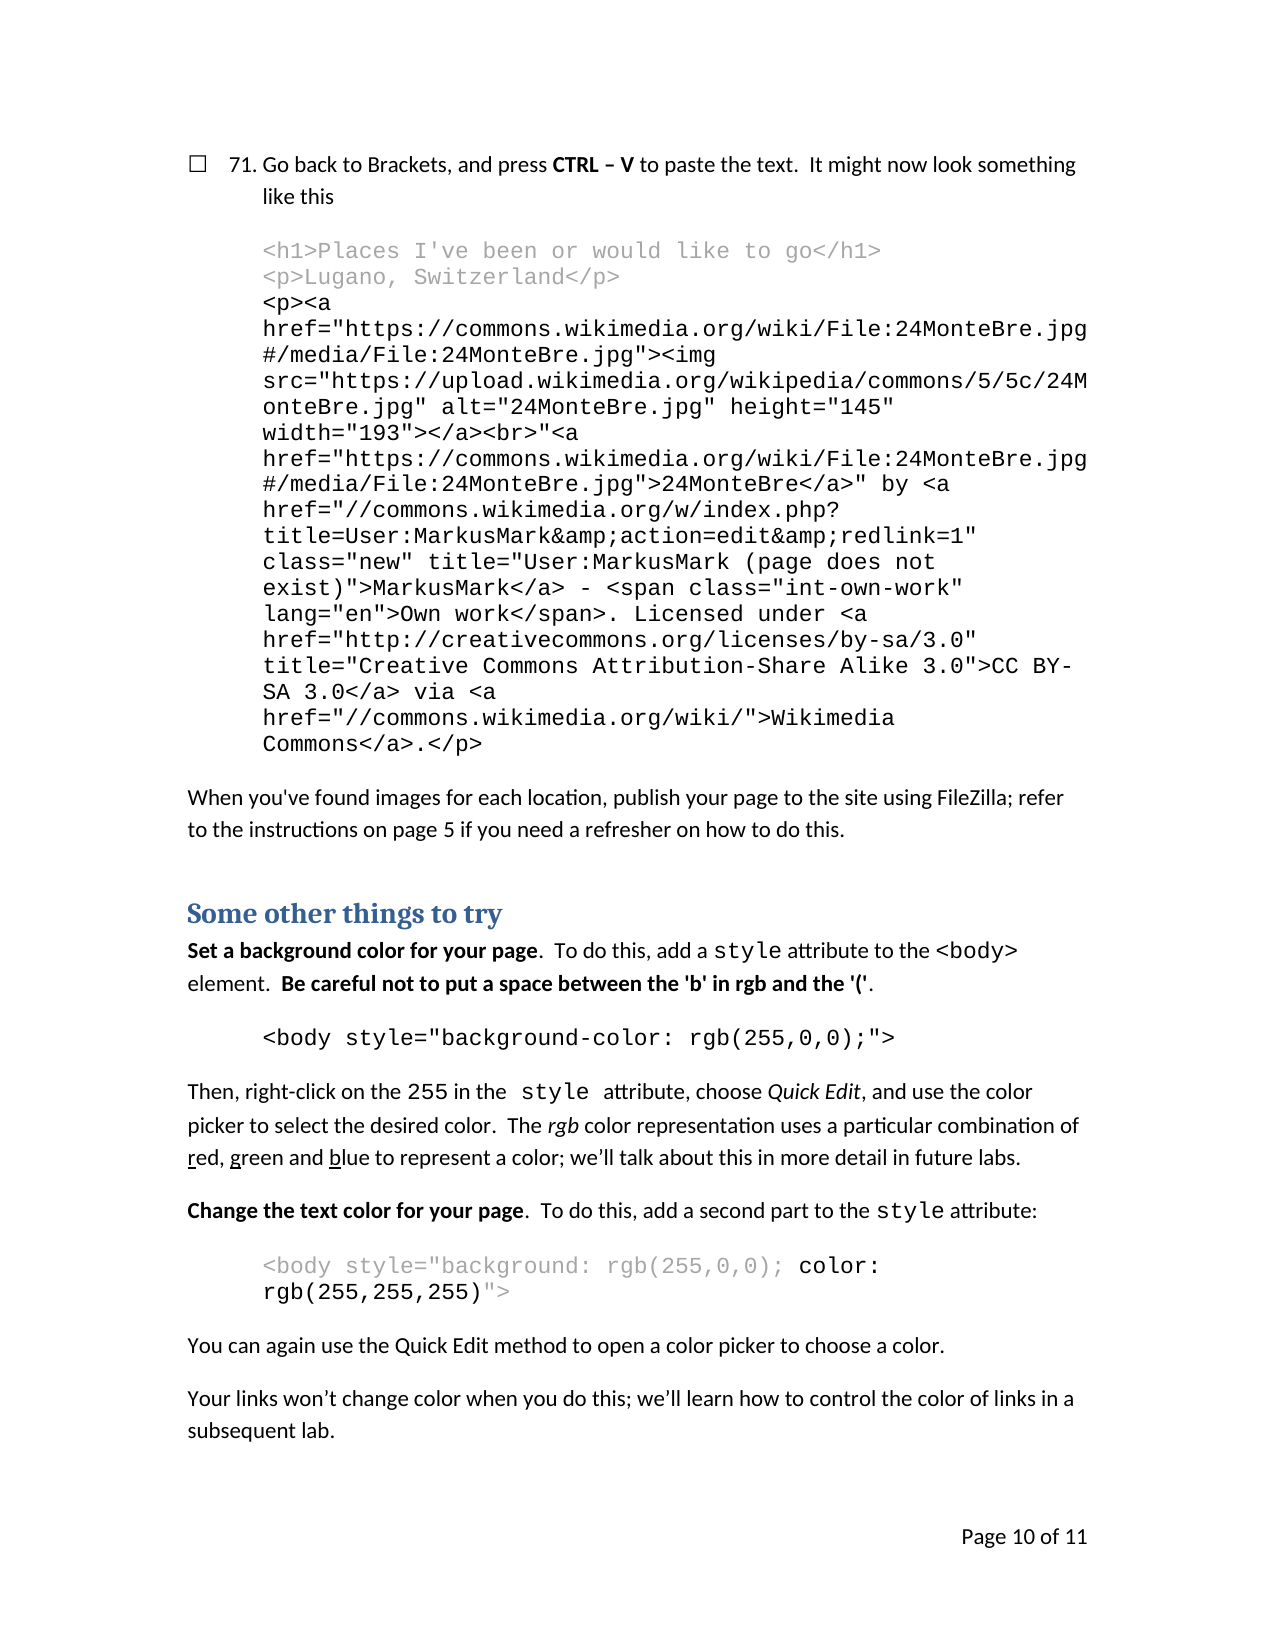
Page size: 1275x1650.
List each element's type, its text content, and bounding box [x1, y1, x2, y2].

text You can again use the Quick Edit method to open a color picker to choose a color. [187, 1331, 1087, 1359]
text <body style="background: rgb(255,0,0); color: rgb(255,255,255)"> [262, 1254, 1087, 1306]
text <p><a href="https://commons.wikimedia.org/wiki/File:24MonteBre.jpg#/media/File:24MonteBre.jpg"><img src="https://upload.wikimedia.org/wikipedia/commons/5/5c/24MonteBre.jpg" alt="24MonteBre.jpg" height="145" width="193"></a><br>"<a href="https://commons.wikimedia.org/wiki/File:24MonteBre.jpg#/media/File:24MonteBre.jpg">24MonteBre</a>" by <a href="//commons.wikimedia.org/w/index.php?title=User:MarkusMark&amp;action=edit&amp;redlink=1" class="new" title="User:MarkusMark (page does not exist)">MarkusMark</a> - <span class="int-own-work" lang="en">Own work</span>. Licensed under <a href="http://creativecommons.org/licenses/by-sa/3.0" title="Creative Commons Attribution-Share Alike 3.0">CC BY-SA 3.0</a> via <a href="//commons.wikimedia.org/wiki/">Wikimedia Commons</a>.</p> [262, 291, 1087, 758]
text Change the text color for your page. To do this, add a second part to the style attribute: [187, 1196, 1087, 1225]
text Your links won’t change color when you do this; we’ll learn how to control the color of links in a subsequent lab. [187, 1384, 1087, 1445]
text <body style="background-color: rgb(255,0,0);"> [262, 1027, 1087, 1052]
subtitle Some other things to try [187, 897, 1087, 931]
text <p>Lugano, Switzerland</p> [262, 265, 1087, 291]
text When you've found images for each location, publish your page to the site using FileZilla; refer to the instructions on page 5 if you need a refresher on how to do this. [187, 783, 1087, 843]
text Set a background color for your page. To do this, add a style attribute to the <body> element. Be careful not to put a space between the 'b' in rgb and the '('. [187, 936, 1087, 997]
text Go back to Brackets, and press CTRL – V to paste the text. It might now look something like this [187, 150, 1087, 210]
text Then, right-click on the 255 in the style attribute, choose Quick Edit, and use the color picker to select the desired color. The rgb color representation uses a particular combination of red, green and blue to represent a color; we’ll talk about this in more detail in future labs. [187, 1077, 1087, 1171]
text <h1>Places I've been or would like to go</h1> [262, 239, 1087, 265]
